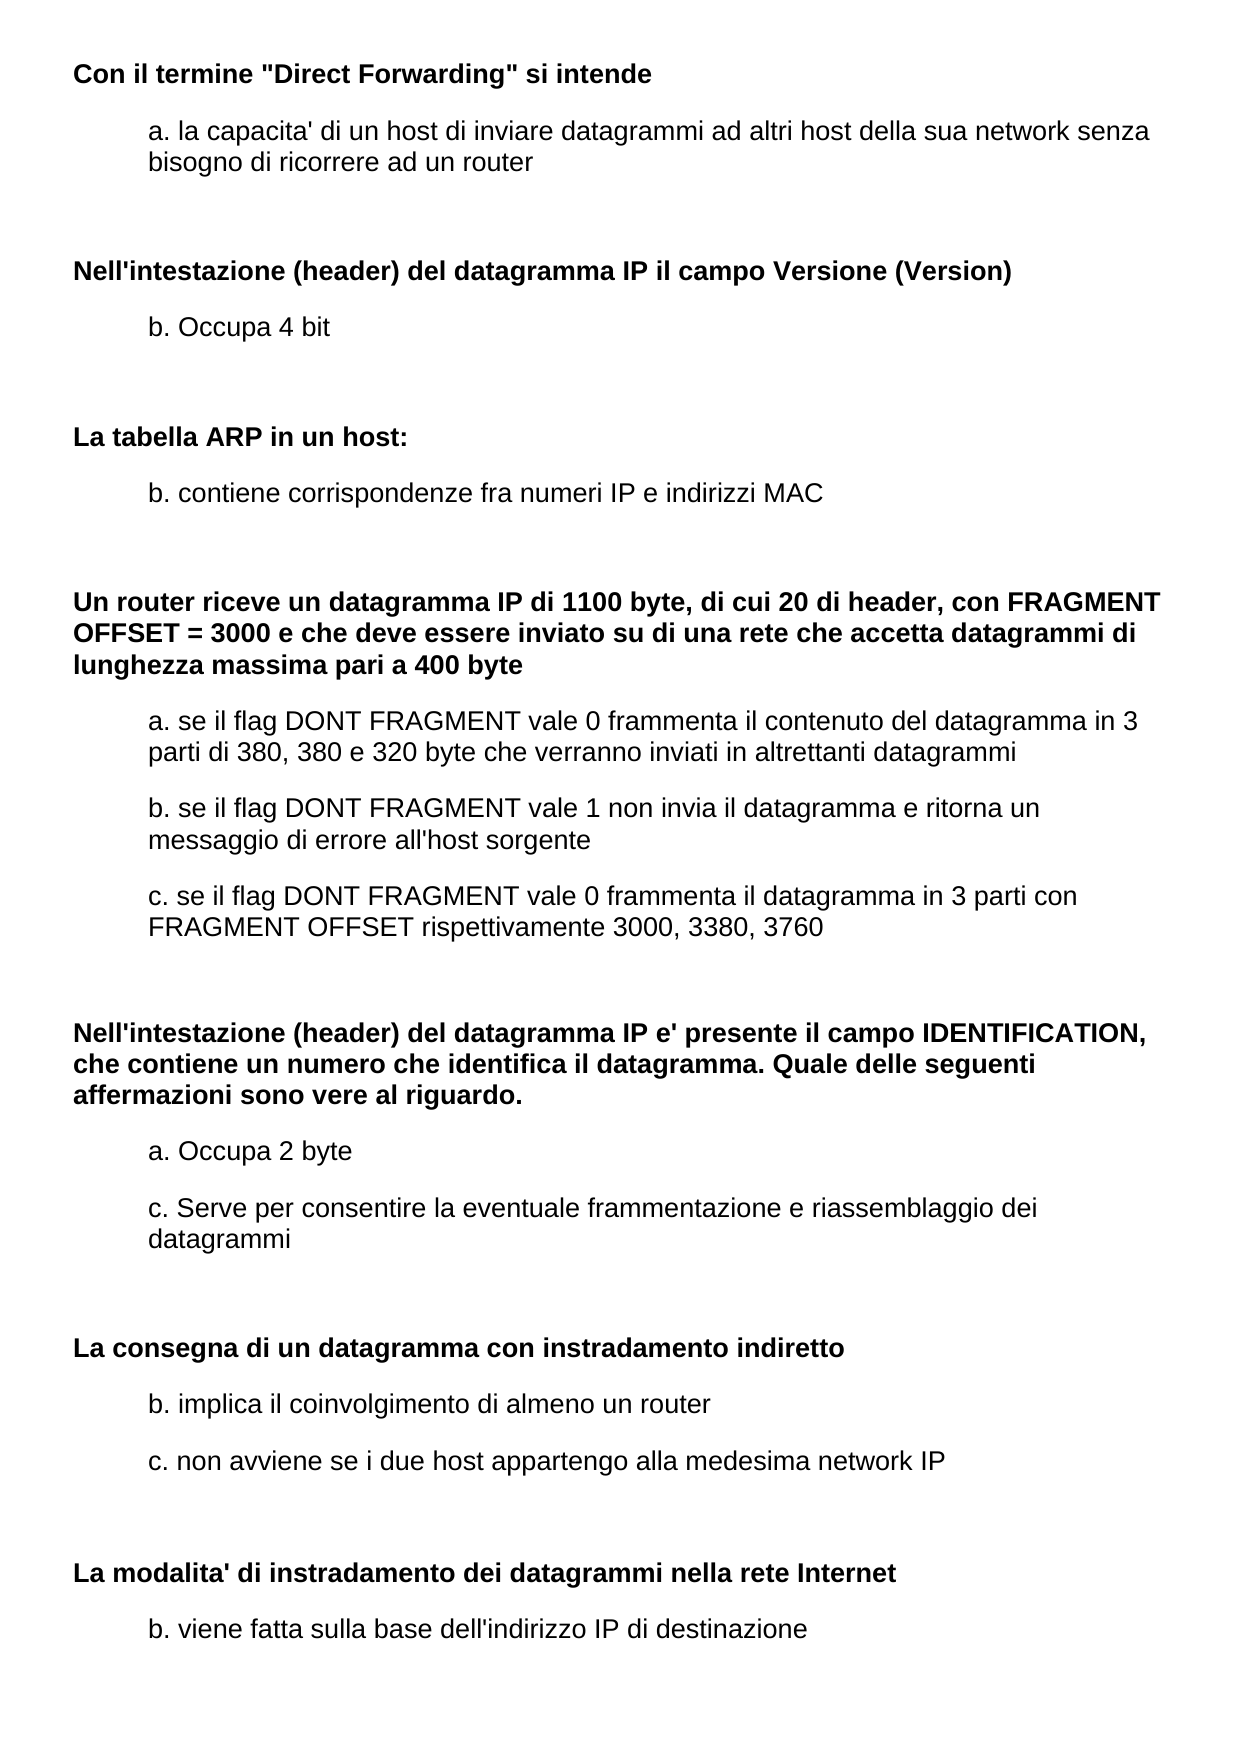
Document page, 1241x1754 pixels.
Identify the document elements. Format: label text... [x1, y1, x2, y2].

text Nell'intestazione (header) del datagramma IP il campo Versione (Version) [73, 255, 1178, 286]
text La consegna di un datagramma con instradamento indiretto [73, 1332, 1178, 1363]
text b. viene fatta sulla base dell'indirizzo IP di destinazione [73, 1613, 1178, 1644]
text b. se il flag DONT FRAGMENT vale 1 non invia il datagramma e ritorna un messaggio di errore all'host sorgente [148, 792, 1178, 855]
text b. Occupa 4 bit [73, 311, 1178, 343]
text a. Occupa 2 byte [73, 1135, 1178, 1167]
text a. la capacita' di un host di inviare datagrammi ad altri host della sua network senza bisogno di ricorrere ad un router [148, 114, 1178, 177]
text c. se il flag DONT FRAGMENT vale 0 frammenta il datagramma in 3 parti con FRAGMENT OFFSET rispettivamente 3000, 3380, 3760 [148, 880, 1178, 942]
text La tabella ARP in un host: [73, 421, 1178, 452]
text a. se il flag DONT FRAGMENT vale 0 frammenta il contenuto del datagramma in 3 parti di 380, 380 e 320 byte che verranno inviati in altrettanti datagrammi [148, 705, 1178, 767]
text b. implica il coinvolgimento di almeno un router [148, 1388, 1178, 1419]
text Nell'intestazione (header) del datagramma IP e' presente il campo IDENTIFICATION, che contiene un numero che identifica il datagramma. Quale delle seguenti affermazioni sono vere al riguardo. [73, 1017, 1178, 1110]
text c. non avviene se i due host appartengo alla medesima network IP [148, 1444, 1178, 1476]
text La modalita' di instradamento dei datagrammi nella rete Internet [73, 1557, 1178, 1588]
text c. Serve per consentire la eventuale frammentazione e riassemblaggio dei datagrammi [148, 1192, 1178, 1254]
text b. contiene corrispondenze fra numeri IP e indirizzi MAC [73, 477, 1178, 508]
text Con il termine "Direct Forwarding" si intende [73, 58, 1178, 89]
text Un router riceve un datagramma IP di 1100 byte, di cui 20 di header, con FRAGMENT OFFSET = 3000 e che deve essere inviato su di una rete che accetta datagrammi di lunghezza massima pari a 400 byte [73, 586, 1178, 680]
